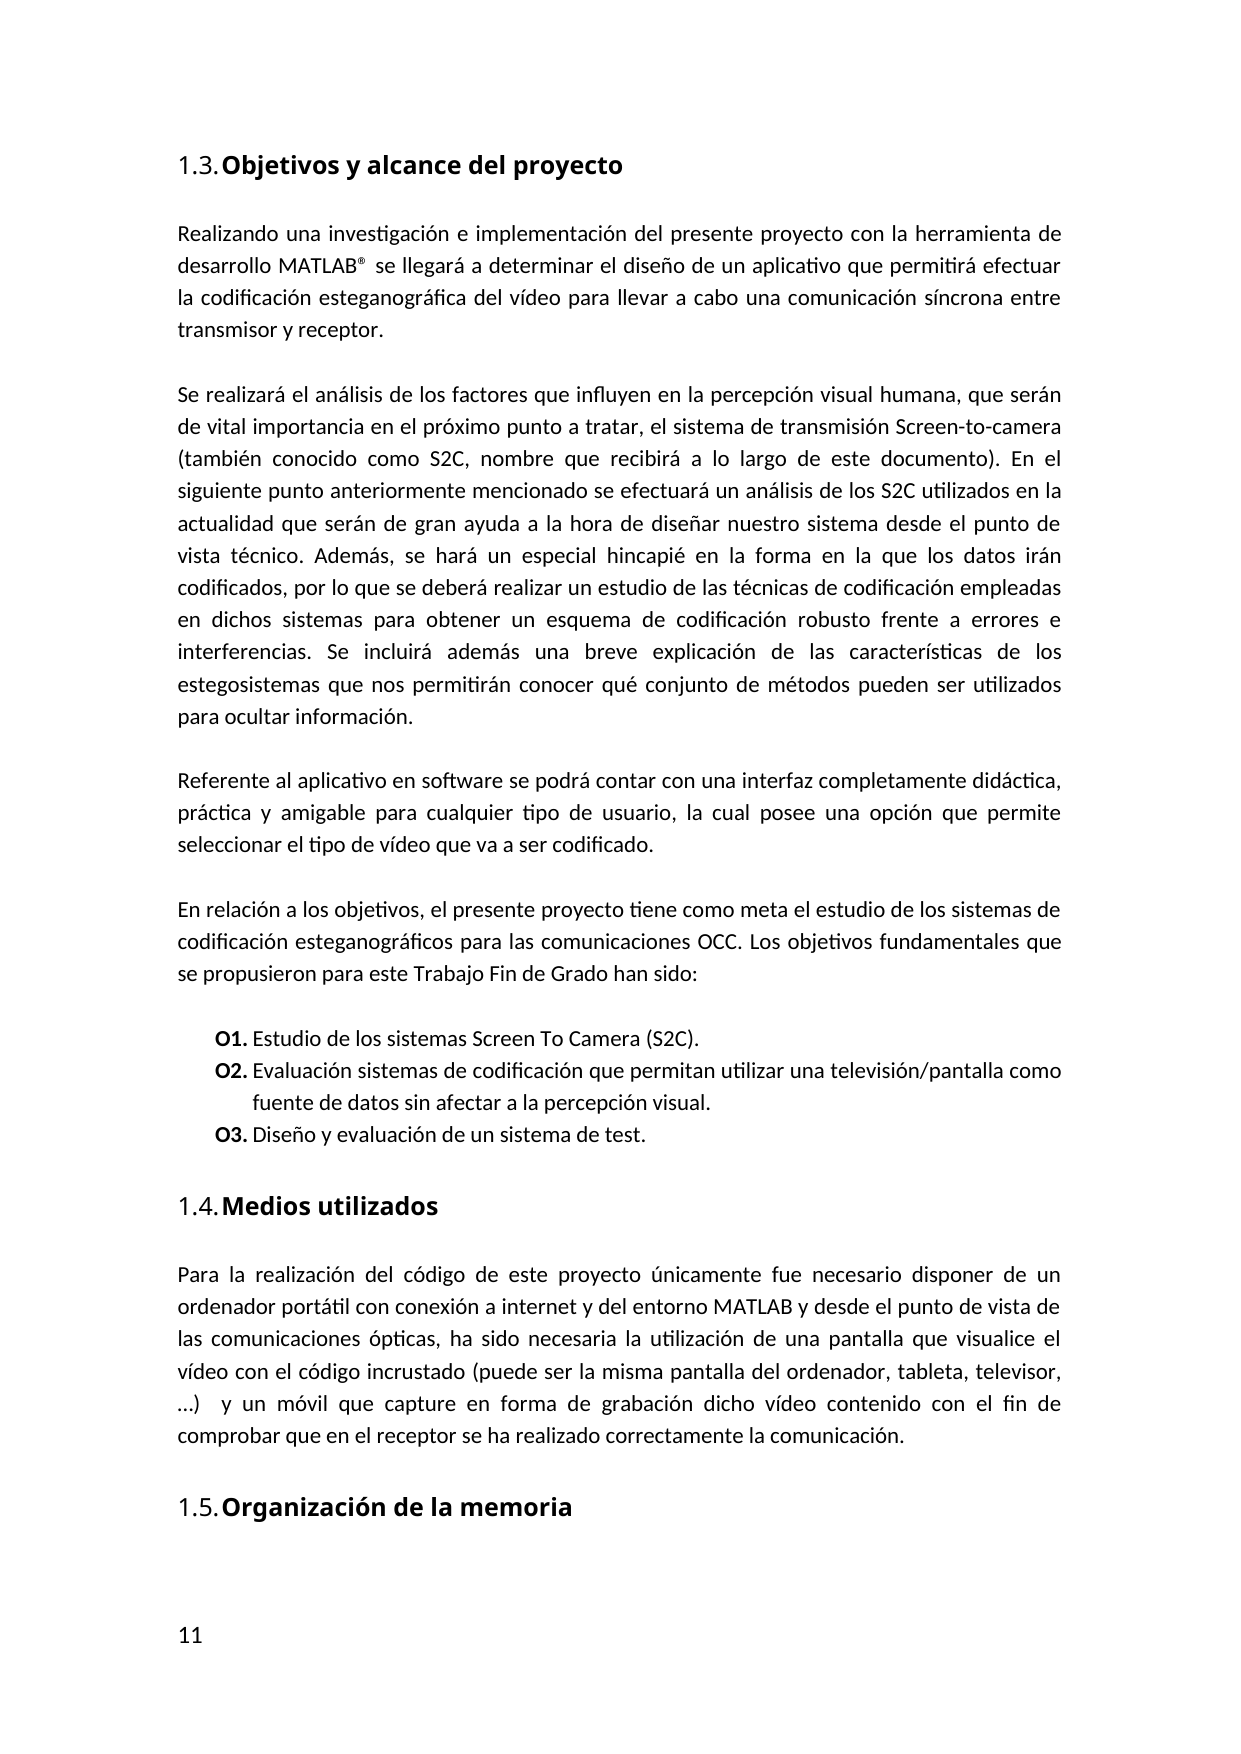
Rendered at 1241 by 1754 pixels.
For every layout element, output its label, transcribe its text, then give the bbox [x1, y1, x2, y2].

text Realizando una investigación e implementación del presente proyecto con la herramienta de desarrollo MATLAB® se llegará a determinar el diseño de un aplicativo que permitirá efectuar la codificación esteganográfica del vídeo para llevar a cabo una comunicación síncrona entre transmisor y receptor. [177, 219, 1063, 344]
list Evaluación sistemas de codificación que permitan utilizar una televisión/pantalla como fuente de datos sin afectar a la percepción visual. [215, 1056, 1063, 1116]
list Diseño y evaluación de un sistema de test. [215, 1120, 1063, 1148]
list Estudio de los sistemas Screen To Camera (S2C). [215, 1024, 1063, 1052]
subtitle Medios utilizados [177, 1189, 1063, 1223]
text En relación a los objetivos, el presente proyecto tiene como meta el estudio de los sistemas de codificación esteganográficos para las comunicaciones OCC. Los objetivos fundamentales que se propusieron para este Trabajo Fin de Grado han sido: [177, 895, 1063, 987]
subtitle Organización de la memoria [177, 1490, 1063, 1524]
text Para la realización del código de este proyecto únicamente fue necesario disponer de un ordenador portátil con conexión a internet y del entorno MATLAB y desde el punto de vista de las comunicaciones ópticas, ha sido necesaria la utilización de una pantalla que visualice el vídeo con el código incrustado (puede ser la misma pantalla del ordenador, tableta, televisor, …) y un móvil que capture en forma de grabación dicho vídeo contenido con el fin de comprobar que en el receptor se ha realizado correctamente la comunicación. [177, 1260, 1063, 1449]
text Referente al aplicativo en software se podrá contar con una interfaz completamente didáctica, práctica y amigable para cualquier tipo de usuario, la cual posee una opción que permite seleccionar el tipo de vídeo que va a ser codificado. [177, 766, 1063, 859]
subtitle Objetivos y alcance del proyecto [177, 148, 1063, 182]
text Se realizará el análisis de los factores que influyen en la percepción visual humana, que serán de vital importancia en el próximo punto a tratar, el sistema de transmisión Screen-to-camera (también conocido como S2C, nombre que recibirá a lo largo de este documento). En el siguiente punto anteriormente mencionado se efectuará un análisis de los S2C utilizados en la actualidad que serán de gran ayuda a la hora de diseñar nuestro sistema desde el punto de vista técnico. Además, se hará un especial hincapié en la forma en la que los datos irán codificados, por lo que se deberá realizar un estudio de las técnicas de codificación empleadas en dichos sistemas para obtener un esquema de codificación robusto frente a errores e interferencias. Se incluirá además una breve explicación de las características de los estegosistemas que nos permitirán conocer qué conjunto de métodos pueden ser utilizados para ocultar información. [177, 380, 1063, 730]
